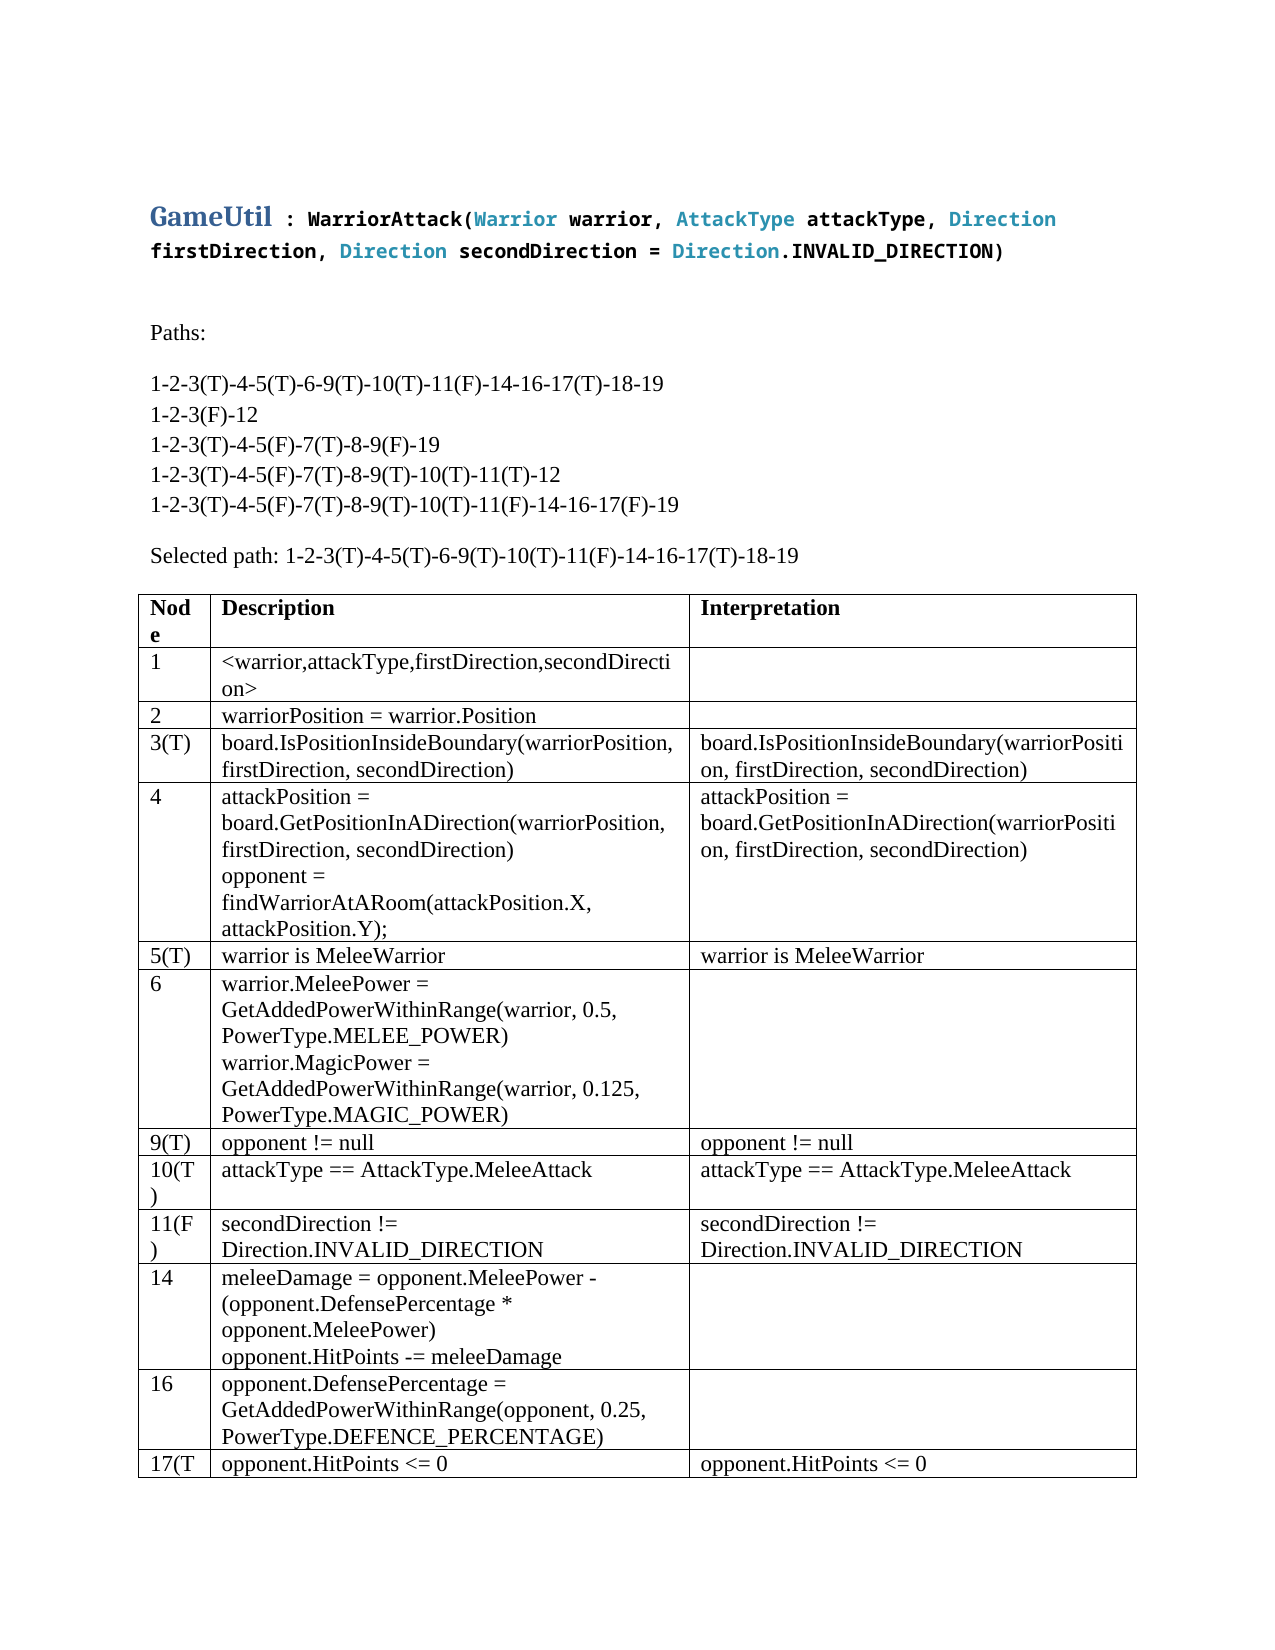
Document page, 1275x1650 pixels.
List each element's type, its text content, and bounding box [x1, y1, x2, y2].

table_cell attackPosition = board.GetPositionInADirection(warriorPosition, firstDirection, secondDirection) [690, 783, 1136, 941]
table_cell attackType == AttackType.MeleeAttack [211, 1156, 689, 1209]
table_header Interpretation [690, 595, 1136, 647]
table_cell warrior is MeleeWarrior [211, 942, 689, 969]
table_cell attackPosition = board.GetPositionInADirection(warriorPosition, firstDirection, secondDirection) opponent = findWarriorAtARoom(attackPosition.X, attackPosition.Y); [211, 783, 689, 941]
table_cell meleeDamage = opponent.MeleePower - (opponent.DefensePercentage * opponent.MeleePower) opponent.HitPoints -= meleeDamage [211, 1264, 689, 1369]
table_cell 3(T) [139, 729, 210, 782]
table_cell 14 [139, 1264, 210, 1369]
table_header Description [211, 595, 689, 647]
table_cell [690, 970, 1136, 1128]
table_cell warriorPosition = warrior.Position [211, 702, 689, 728]
table_cell board.IsPositionInsideBoundary(warriorPosition, firstDirection, secondDirection) [211, 729, 689, 782]
table_cell 5(T) [139, 942, 210, 969]
table_cell 1 [139, 648, 210, 701]
table_cell secondDirection != Direction.INVALID_DIRECTION [690, 1210, 1136, 1263]
table_cell [690, 1370, 1136, 1449]
table_cell 6 [139, 970, 210, 1128]
table_cell secondDirection != Direction.INVALID_DIRECTION [211, 1210, 689, 1263]
table_cell 9(T) [139, 1129, 210, 1155]
table_cell 2 [139, 702, 210, 728]
table_cell opponent.DefensePercentage = GetAddedPowerWithinRange(opponent, 0.25, PowerType.DEFENCE_PERCENTAGE) [211, 1370, 689, 1449]
table_cell 10(T) [139, 1156, 210, 1209]
table_cell opponent != null [211, 1129, 689, 1155]
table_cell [690, 1450, 1136, 1477]
table_cell 11(F) [139, 1210, 210, 1263]
table_cell [690, 1264, 1136, 1369]
table_cell 4 [139, 783, 210, 941]
text 1-2-3(T)-4-5(T)-6-9(T)-10(T)-11(F)-14-16-17(T)-18-19 1-2-3(F)-12 1-2-3(T)-4-5(F)-7(T)-8-9(F)-19 1-2-3(T)-4-5(F)-7(T)-8-9(T)-10(T)-11(T)-12 1-2-3(T)-4-5(F)-7(T)-8-9(T)-10(T)-11(F)-14-16-17(F)-19 [150, 371, 1125, 518]
table_cell [690, 648, 1136, 701]
table_cell 17(T) [139, 1450, 210, 1477]
table_cell <warrior,attackType,firstDirection,secondDirection> [211, 648, 689, 701]
text Selected path: 1-2-3(T)-4-5(T)-6-9(T)-10(T)-11(F)-14-16-17(T)-18-19 [150, 542, 1125, 569]
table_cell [211, 1450, 689, 1477]
table_cell 16 [139, 1370, 210, 1449]
table_cell warrior is MeleeWarrior [690, 942, 1136, 969]
table_cell attackType == AttackType.MeleeAttack [690, 1156, 1136, 1209]
table_cell board.IsPositionInsideBoundary(warriorPosition, firstDirection, secondDirection) [690, 729, 1136, 782]
subtitle GameUtil : WarriorAttack(Warrior warrior, AttackType attackType, Direction firstDirection, Direction secondDirection = Direction.INVALID_DIRECTION) [150, 200, 1125, 264]
table_cell [690, 702, 1136, 728]
table_cell opponent != null [690, 1129, 1136, 1155]
table_header Node [139, 595, 210, 647]
table_cell warrior.MeleePower = GetAddedPowerWithinRange(warrior, 0.5, PowerType.MELEE_POWER) warrior.MagicPower = GetAddedPowerWithinRange(warrior, 0.125, PowerType.MAGIC_POWER) [211, 970, 689, 1128]
text Paths: [150, 319, 1125, 346]
